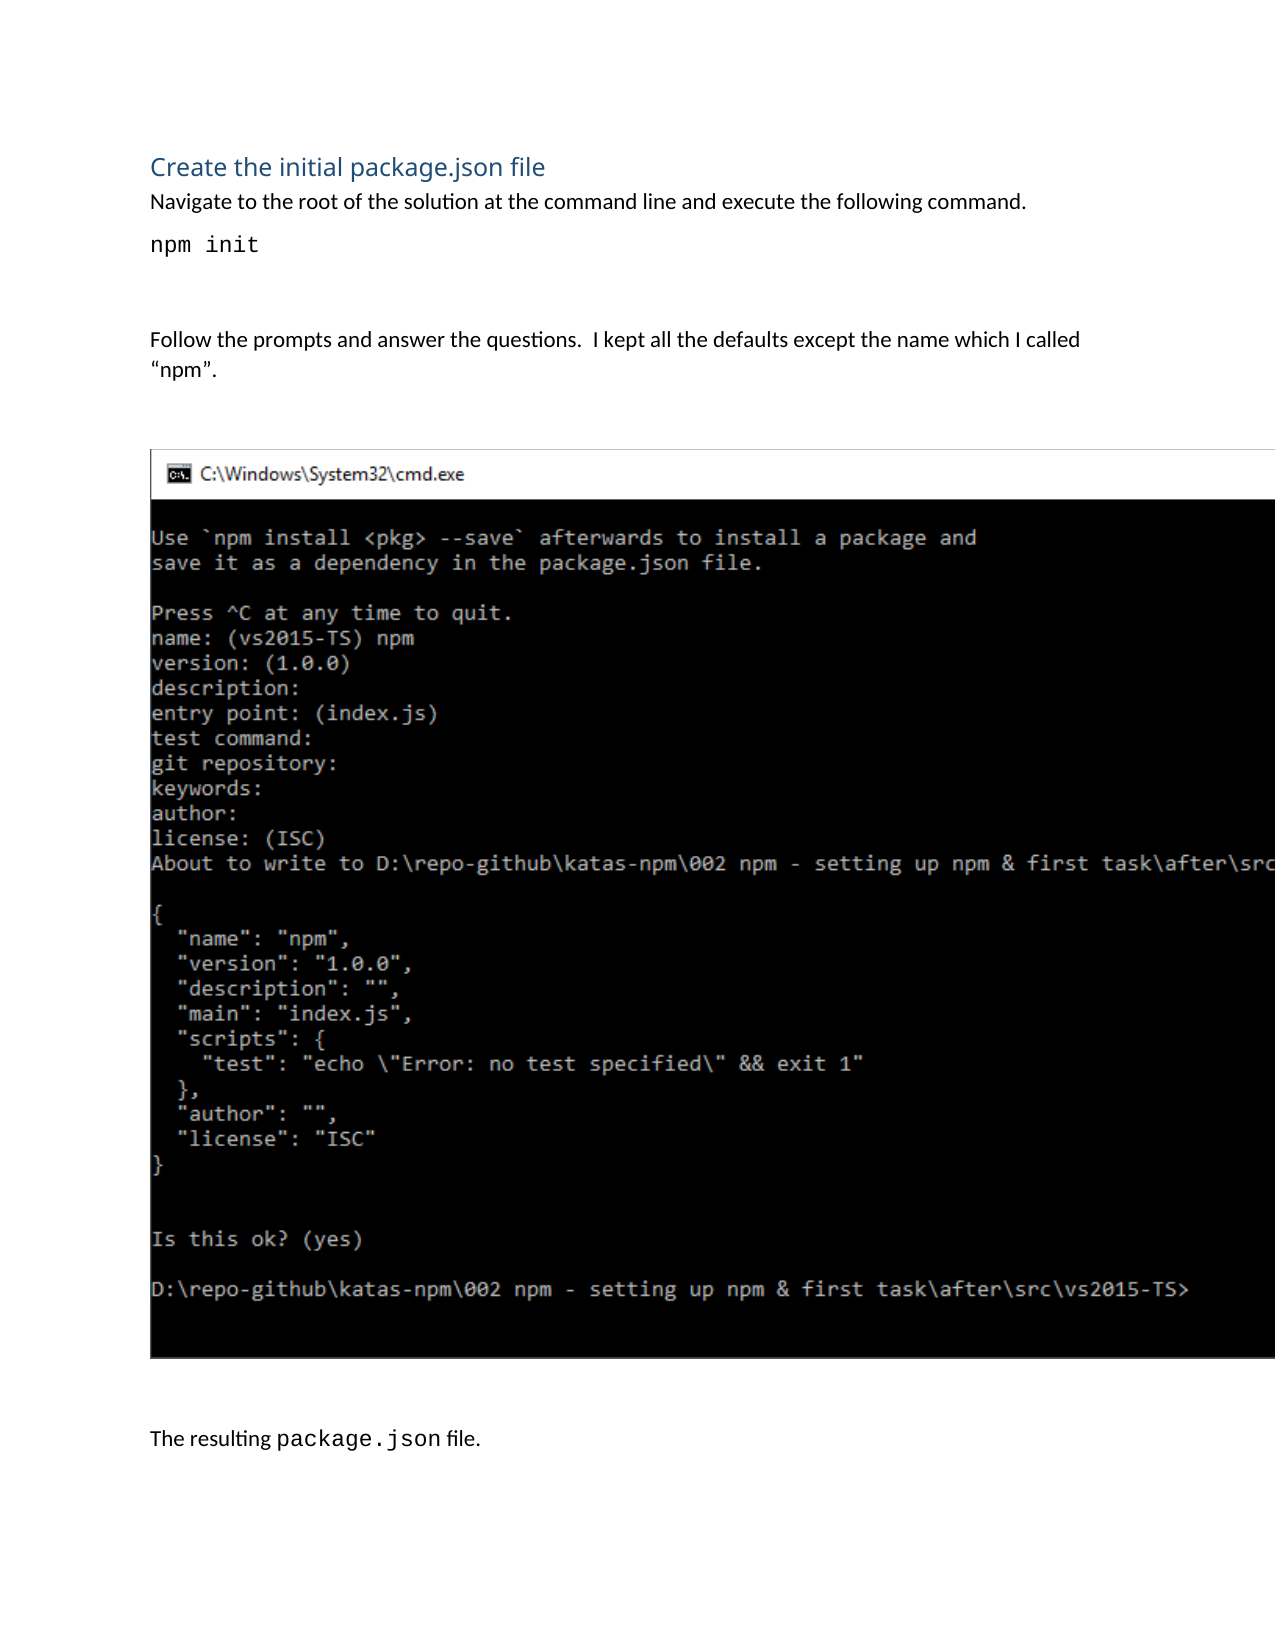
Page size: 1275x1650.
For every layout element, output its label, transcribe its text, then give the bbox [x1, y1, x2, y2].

text The resulting package.json file. [150, 1424, 1125, 1453]
subtitle Create the initial package.json file [150, 150, 1125, 184]
picture [150, 449, 1275, 1359]
text npm init [150, 234, 1125, 259]
text Follow the prompts and answer the questions. I kept all the defaults except the name which I called “npm”. [150, 325, 1125, 383]
text Navigate to the root of the solution at the command line and execute the following command. [150, 187, 1125, 215]
